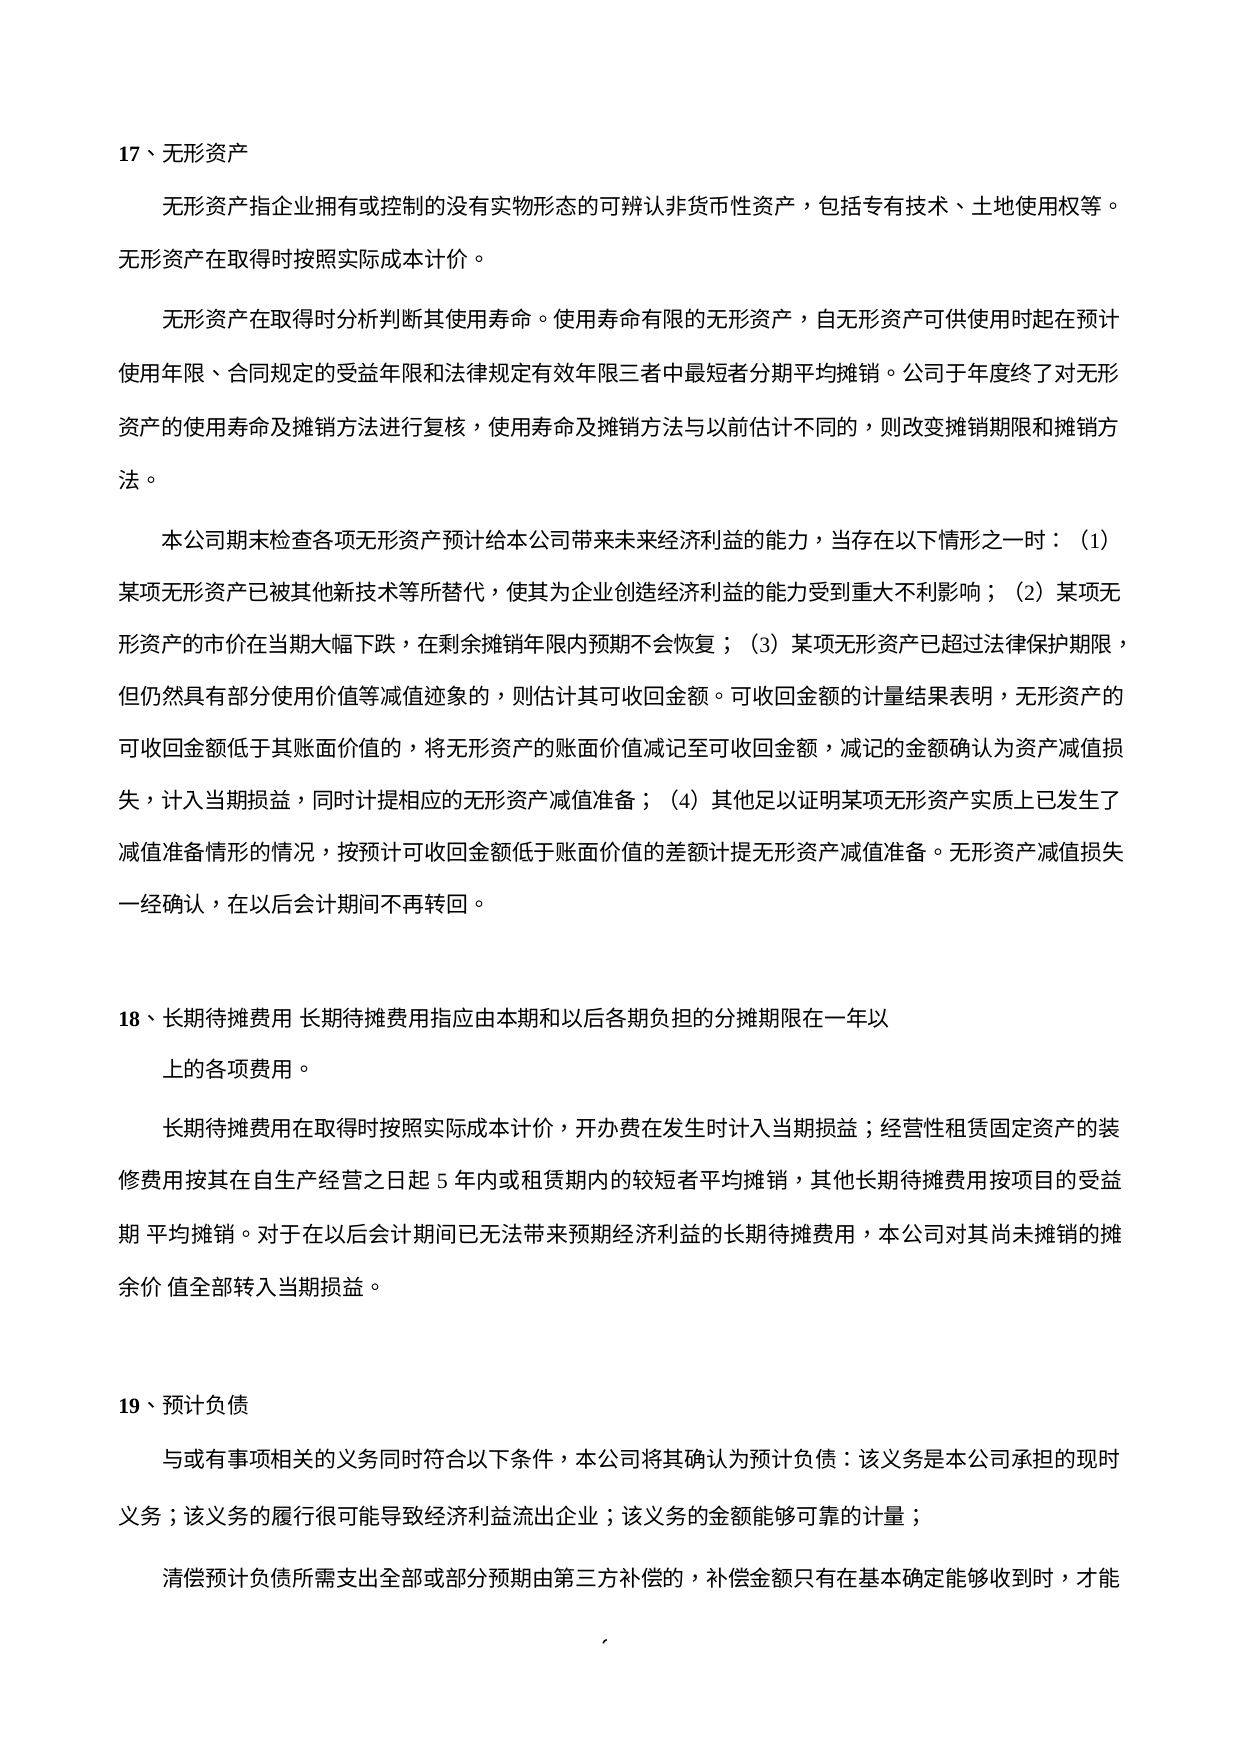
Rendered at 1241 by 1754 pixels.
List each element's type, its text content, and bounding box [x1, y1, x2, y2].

text 无形资产指企业拥有或控制的没有实物形态的可辨认非货币性资产，包括专有技术、土地使用权等。 无形资产在取得时按照实际成本计价。 [118, 191, 1125, 274]
text 长期待摊费用在取得时按照实际成本计价，开办费在发生时计入当期损益；经营性租赁固定资产的装 修费用按其在自生产经营之日起 5 年内或租赁期内的较短者平均摊销，其他长期待摊费用按项目的受益期 平均摊销。对于在以后会计期间已无法带来预期经济利益的长期待摊费用，本公司对其尚未摊销的摊余价 值全部转入当期损益。 [118, 1112, 1123, 1301]
text 17、无形资产 [118, 138, 1135, 168]
text 无形资产在取得时分析判断其使用寿命。使用寿命有限的无形资产，自无形资产可供使用时起在预计 使用年限、合同规定的受益年限和法律规定有效年限三者中最短者分期平均摊销。公司于年度终了对无形 资产的使用寿命及摊销方法进行复核，使用寿命及摊销方法与以前估计不同的，则改变摊销期限和摊销方 法。 [118, 304, 1123, 495]
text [118, 1563, 1123, 1593]
text 19、预计负债 [118, 1390, 1135, 1419]
text 与或有事项相关的义务同时符合以下条件，本公司将其确认为预计负债：该义务是本公司承担的现时 义务；该义务的履行很可能导致经济利益流出企业；该义务的金额能够可靠的计量； [118, 1444, 1123, 1531]
text 本公司期末检查各项无形资产预计给本公司带来未来经济利益的能力，当存在以下情形之一时：（1） 某项无形资产已被其他新技术等所替代，使其为企业创造经济利益的能力受到重大不利影响；（2）某项无 形资产的市价在当期大幅下跌，在剩余摊销年限内预期不会恢复；（3）某项无形资产已超过法律保护期限， 但仍然具有部分使用价值等减值迹象的，则估计其可收回金额。可收回金额的计量结果表明，无形资产的 可收回金额低于其账面价值的，将无形资产的账面价值减记至可收回金额，减记的金额确认为资产减值损 失，计入当期损益，同时计提相应的无形资产减值准备；（4）其他足以证明某项无形资产实质上已发生了 减值准备情形的情况，按预计可收回金额低于账面价值的差额计提无形资产减值准备。无形资产减值损失 一经确认，在以后会计期间不再转回。 [118, 525, 1135, 919]
text 18、长期待摊费用 长期待摊费用指应由本期和以后各期负担的分摊期限在一年以上的各项费用。 [118, 1003, 908, 1084]
